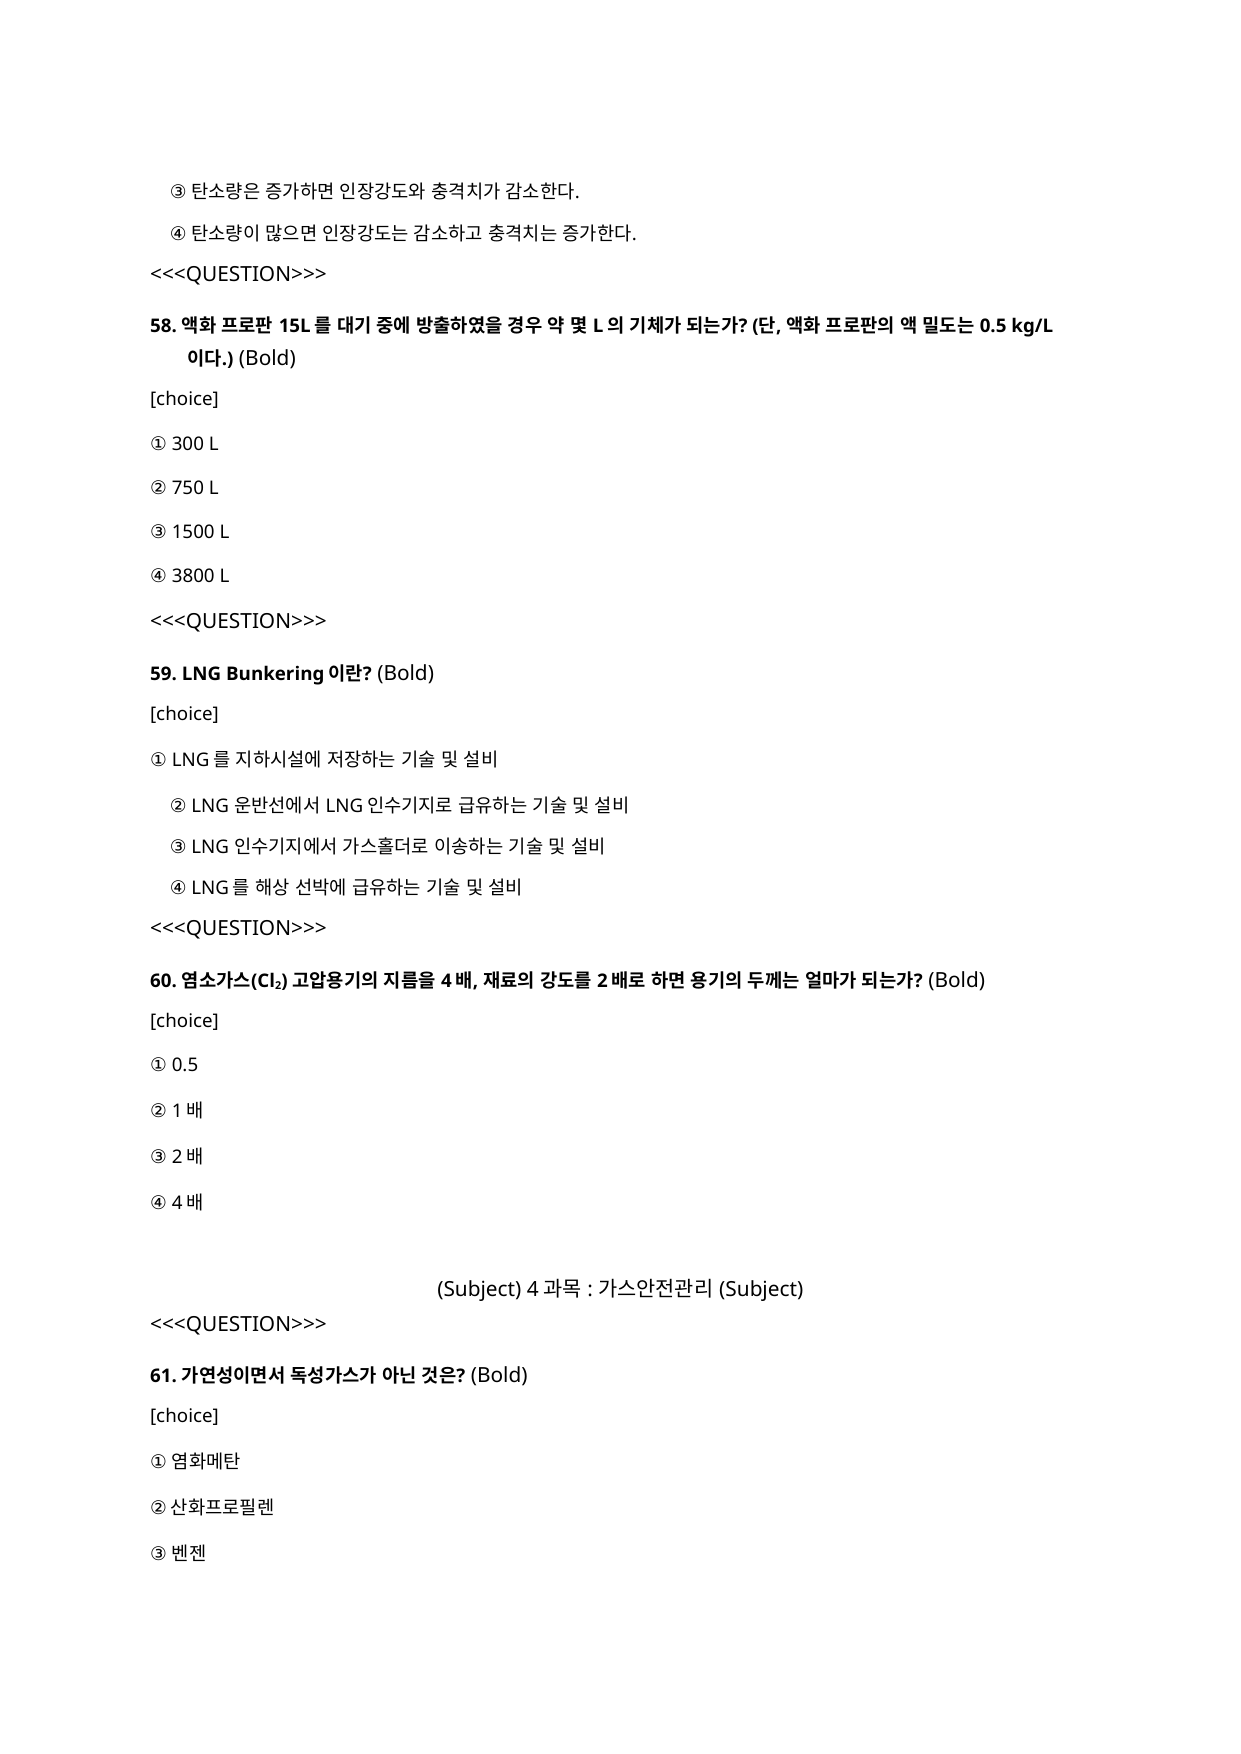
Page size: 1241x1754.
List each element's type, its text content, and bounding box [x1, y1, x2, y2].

text 61. 가연성이면서 독성가스가 아닌 것은? (Bold) [150, 1360, 1090, 1388]
text ④ 탄소량이 많으면 인장강도는 감소하고 충격치는 증가한다. [150, 218, 1090, 245]
text ① 300 L [150, 430, 1090, 455]
text ② 1배 [150, 1096, 1090, 1123]
text ③ 2배 [150, 1141, 1090, 1169]
text ② 750 L [150, 474, 1090, 499]
text [choice] [150, 386, 1090, 411]
text ④ LNG를 해상 선박에 급유하는 기술 및 설비 [150, 872, 1090, 899]
text <<<QUESTION>>> [150, 607, 1090, 635]
text ④ 4배 [150, 1187, 1090, 1214]
text ④ 3800 L [150, 562, 1090, 588]
text ③ 벤젠 [150, 1538, 1090, 1566]
text 59. LNG Bunkering이란? (Bold) [150, 658, 1090, 686]
text ③ 1500 L [150, 518, 1090, 544]
text ③ LNG 인수기지에서 가스홀더로 이송하는 기술 및 설비 [150, 831, 1090, 859]
text (Subject) 4과목 : 가스안전관리 (Subject) [150, 1272, 1090, 1303]
text [choice] [150, 1007, 1090, 1033]
text <<<QUESTION>>> [150, 259, 1090, 287]
text <<<QUESTION>>> [150, 913, 1090, 942]
text 60. 염소가스(Cl2) 고압용기의 지름을 4배, 재료의 강도를 2배로 하면 용기의 두께는 얼마가 되는가? (Bold) [150, 965, 1090, 993]
text [choice] [150, 700, 1090, 726]
text ① 염화메탄 [150, 1447, 1090, 1474]
text 58. 액화 프로판 15L를 대기 중에 방출하였을 경우 약 몇 L의 기체가 되는가? (단, 액화 프로판의 액 밀도는 0.5 kg/L 이다.) (Bold) [150, 311, 1090, 372]
text <<<QUESTION>>> [150, 1309, 1090, 1337]
text ① 0.5 [150, 1051, 1090, 1077]
text ③ 탄소량은 증가하면 인장강도와 충격치가 감소한다. [150, 177, 1090, 204]
text [choice] [150, 1402, 1090, 1428]
text ② LNG 운반선에서 LNG인수기지로 급유하는 기술 및 설비 [150, 791, 1090, 818]
text ① LNG를 지하시설에 저장하는 기술 및 설비 [150, 744, 1090, 772]
text ②산화프로필렌 [150, 1493, 1090, 1520]
